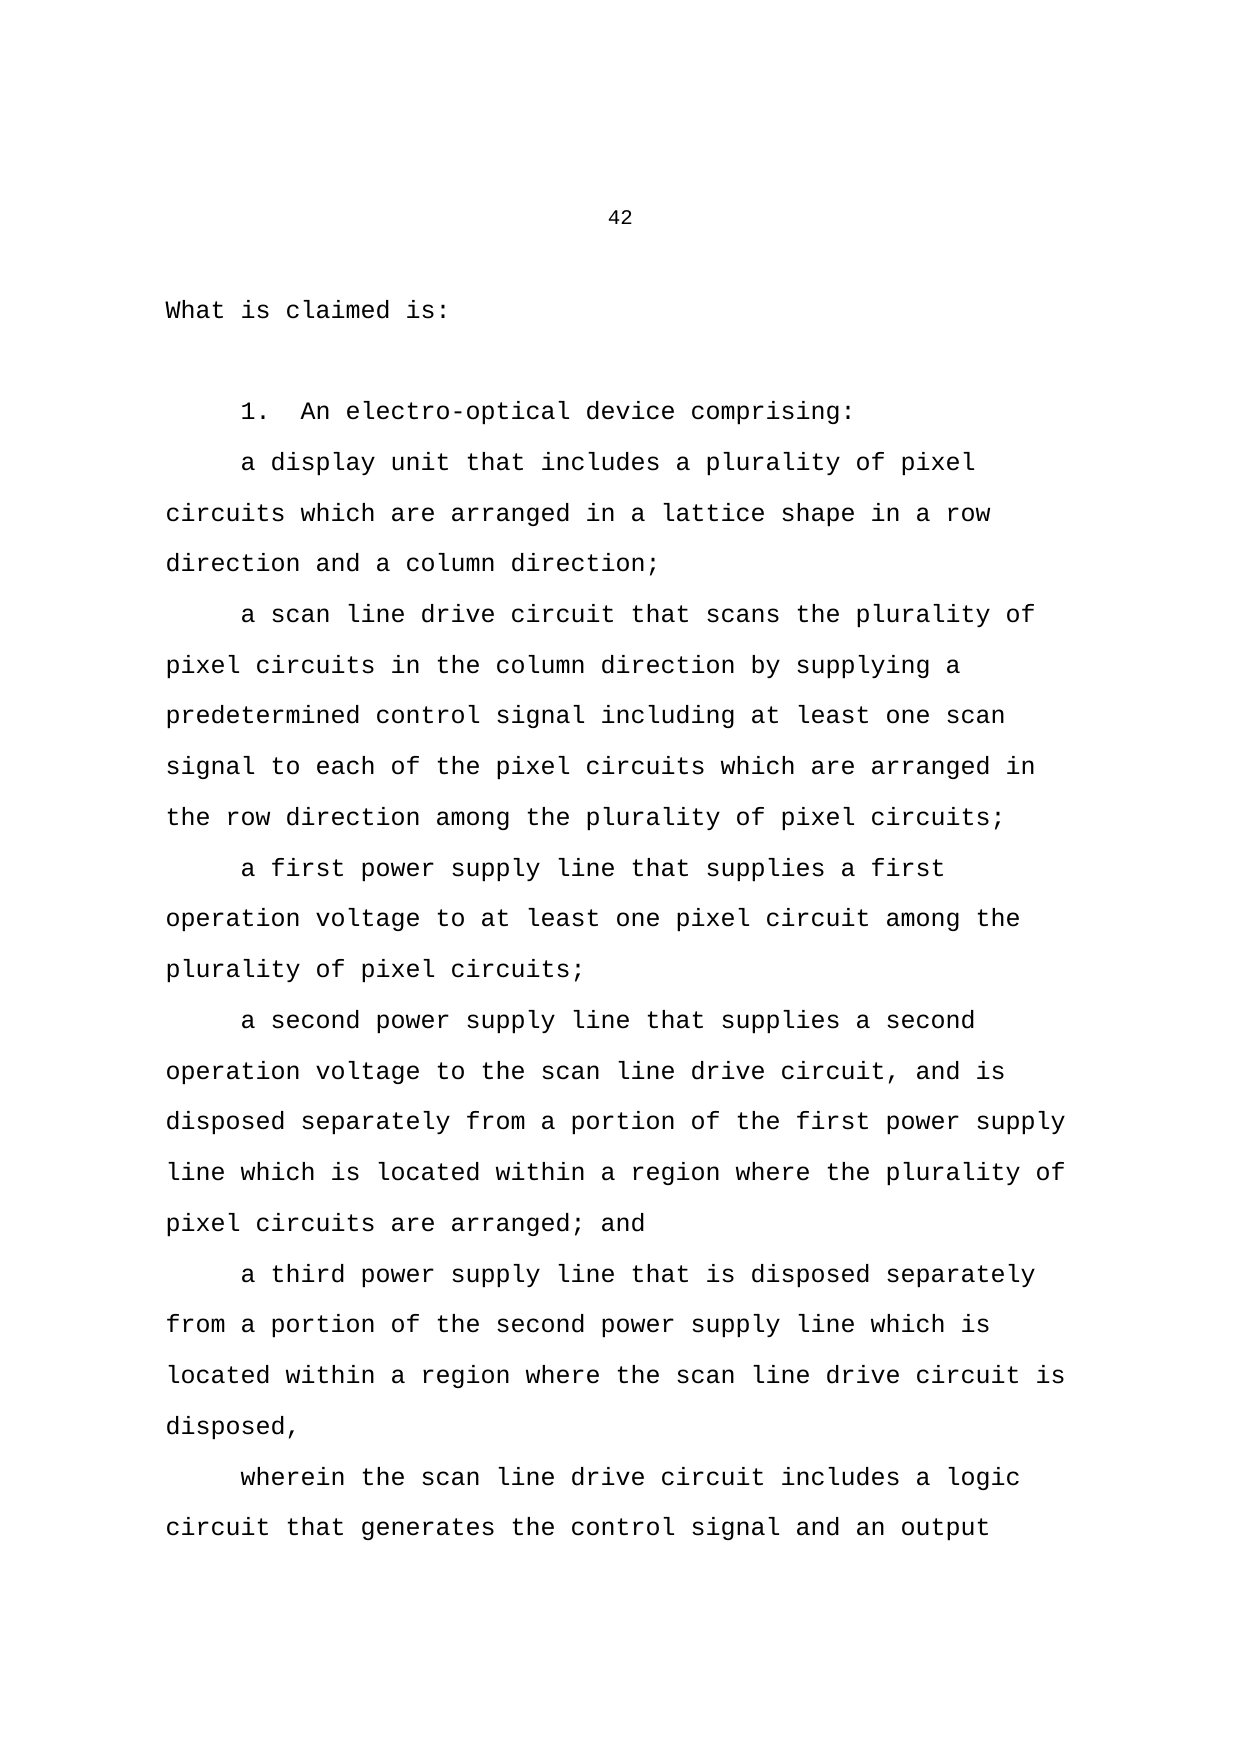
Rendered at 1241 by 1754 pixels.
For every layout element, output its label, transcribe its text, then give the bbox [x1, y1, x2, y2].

text a display unit that includes a plurality of pixel circuits which are arranged in a lattice shape in a row direction and a column direction; [165, 430, 1075, 582]
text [165, 1444, 1075, 1546]
text a first power supply line that supplies a first operation voltage to at least one pixel circuit among the plurality of pixel circuits; [165, 836, 1075, 988]
text What is claimed is: [165, 278, 1075, 328]
text 1. An electro-optical device comprising: [165, 379, 1075, 430]
text a third power supply line that is disposed separately from a portion of the second power supply line which is located within a region where the scan line drive circuit is disposed, [165, 1241, 1075, 1444]
text a scan line drive circuit that scans the plurality of pixel circuits in the column direction by supplying a predetermined control signal including at least one scan signal to each of the pixel circuits which are arranged in the row direction among the plurality of pixel circuits; [165, 582, 1075, 836]
text a second power supply line that supplies a second operation voltage to the scan line drive circuit, and is disposed separately from a portion of the first power supply line which is located within a region where the plurality of pixel circuits are arranged; and [165, 988, 1075, 1241]
